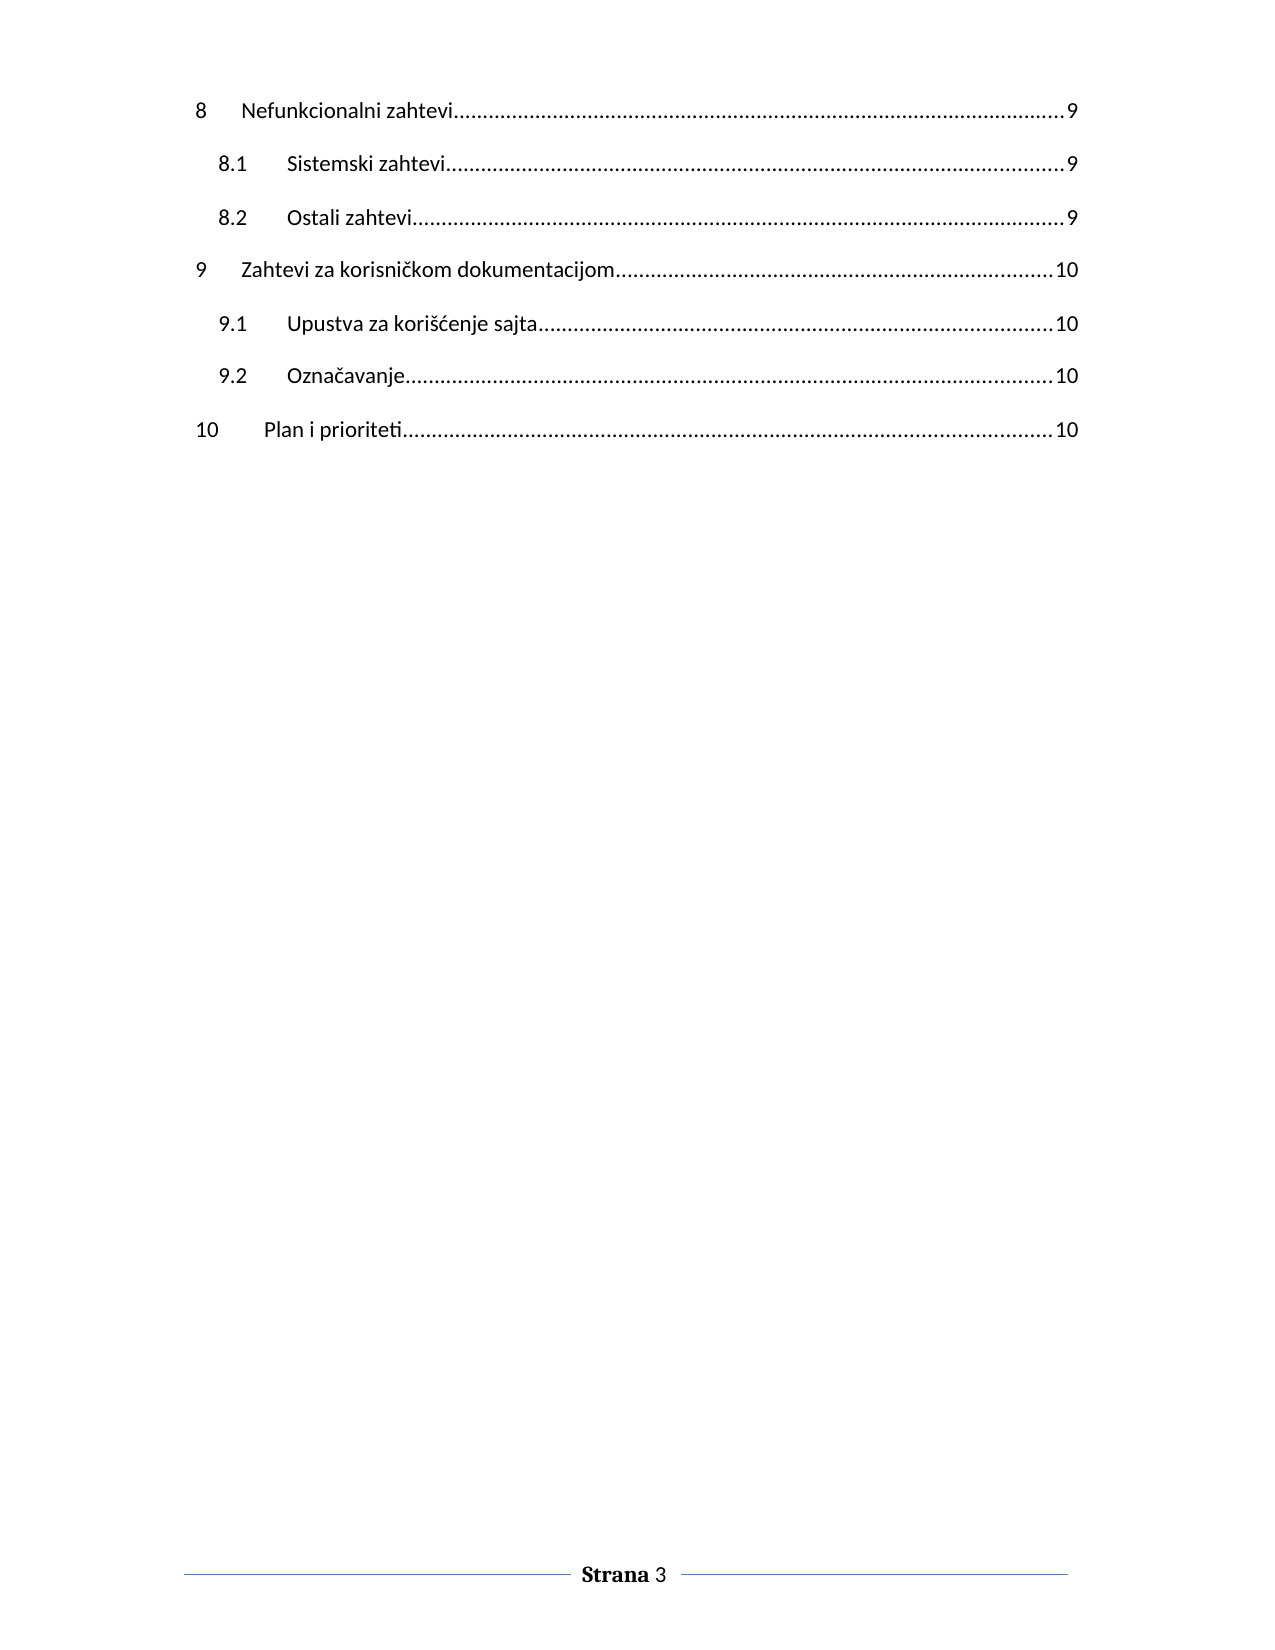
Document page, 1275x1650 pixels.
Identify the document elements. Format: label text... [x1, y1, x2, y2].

text 9.2 Označavanje 10 [218, 362, 1079, 390]
text 8.2 Ostali zahtevi 9 [218, 203, 1079, 231]
text 10 Plan i prioriteti 10 [195, 415, 1079, 443]
text 8 Nefunkcionalni zahtevi 9 [195, 97, 1079, 124]
text 9 Zahtevi za korisničkom dokumentacijom 10 [195, 256, 1079, 284]
text 9.1 Upustva za korišćenje sajta 10 [218, 309, 1079, 337]
text 8.1 Sistemski zahtevi 9 [218, 149, 1079, 178]
